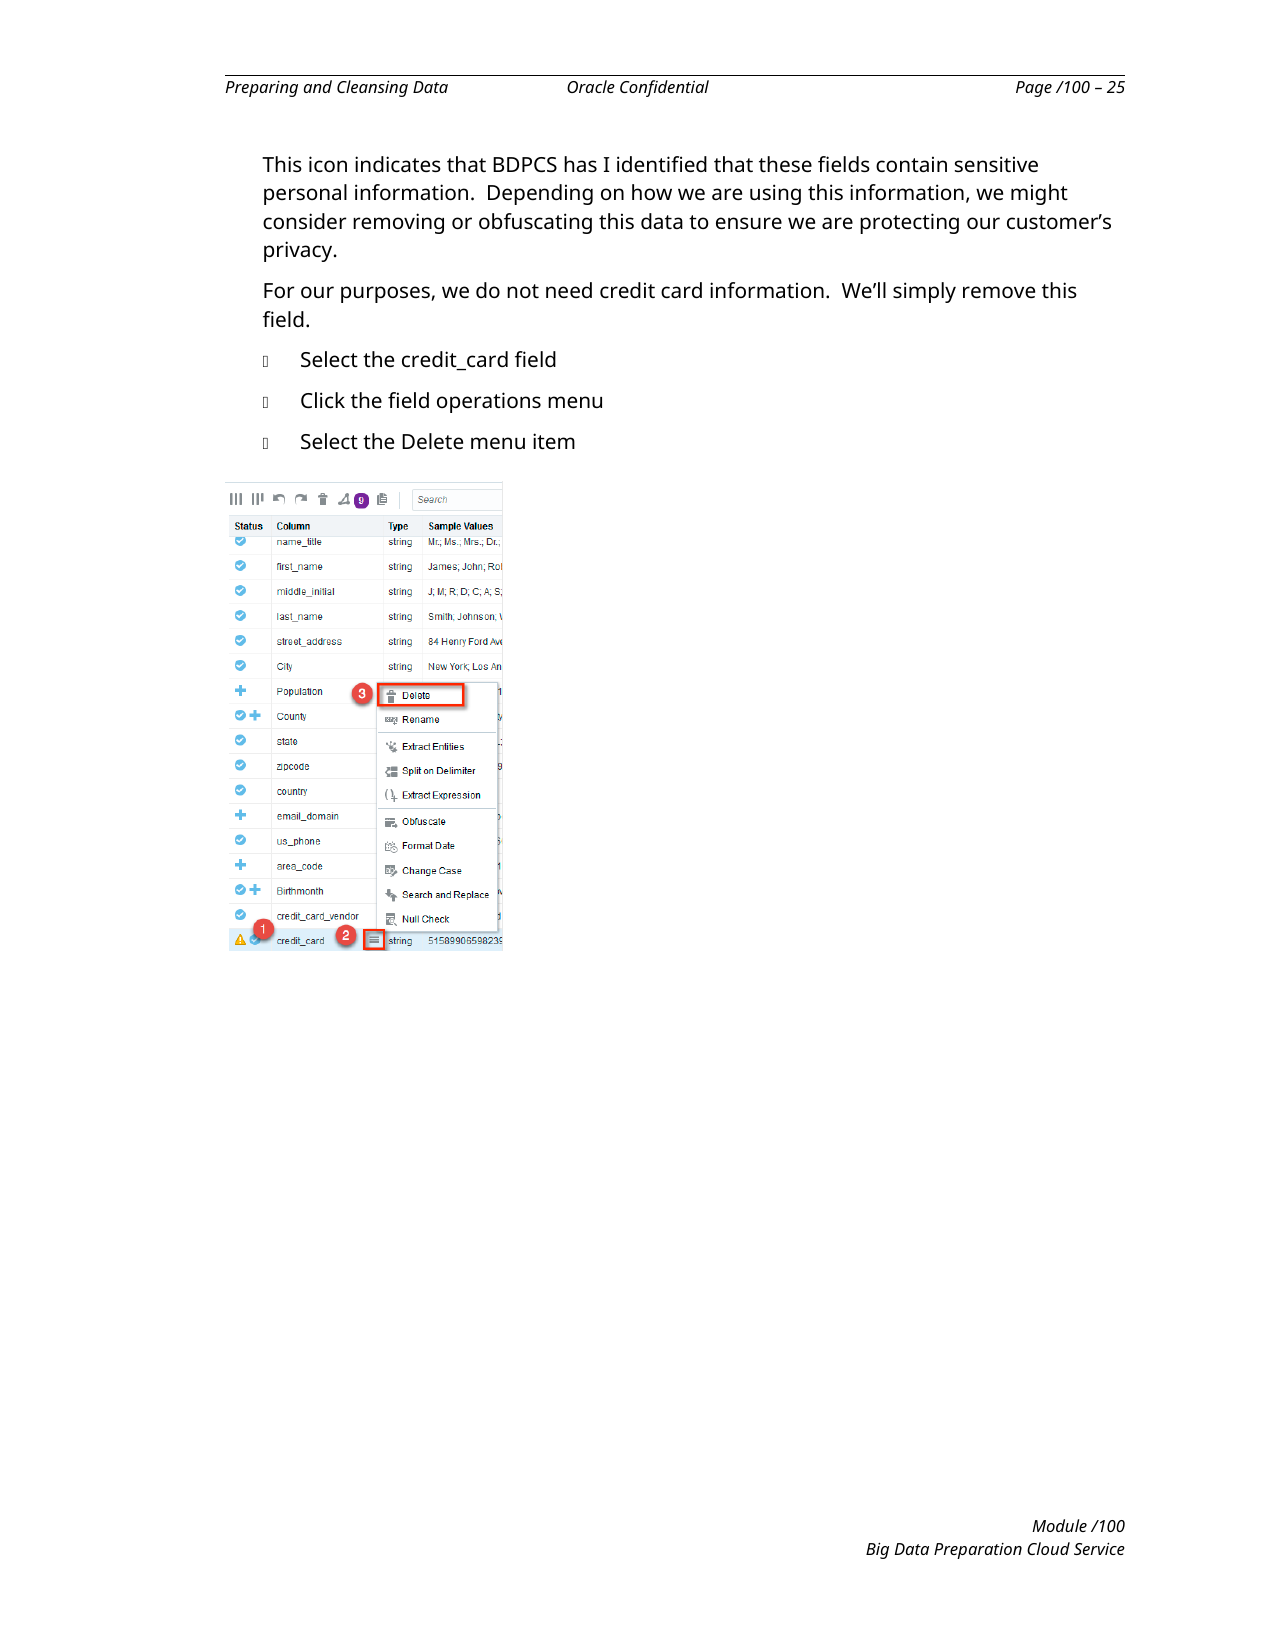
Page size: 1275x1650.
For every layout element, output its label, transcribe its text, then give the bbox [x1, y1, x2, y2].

picture [225, 481, 503, 951]
list Select the credit_card field [262, 346, 1125, 374]
list For our purposes, we do not need credit card information. We’ll simply remove this field. [262, 276, 1125, 333]
list Select the Delete menu item [262, 427, 1125, 456]
list Click the field operations menu [262, 387, 1125, 415]
list This icon indicates that BDPCS has I identified that these fields contain sensitive personal information. Depending on how we are using this information, we might consider removing or obfuscating this data to ensure we are protecting our customer’s privacy. [262, 150, 1125, 264]
